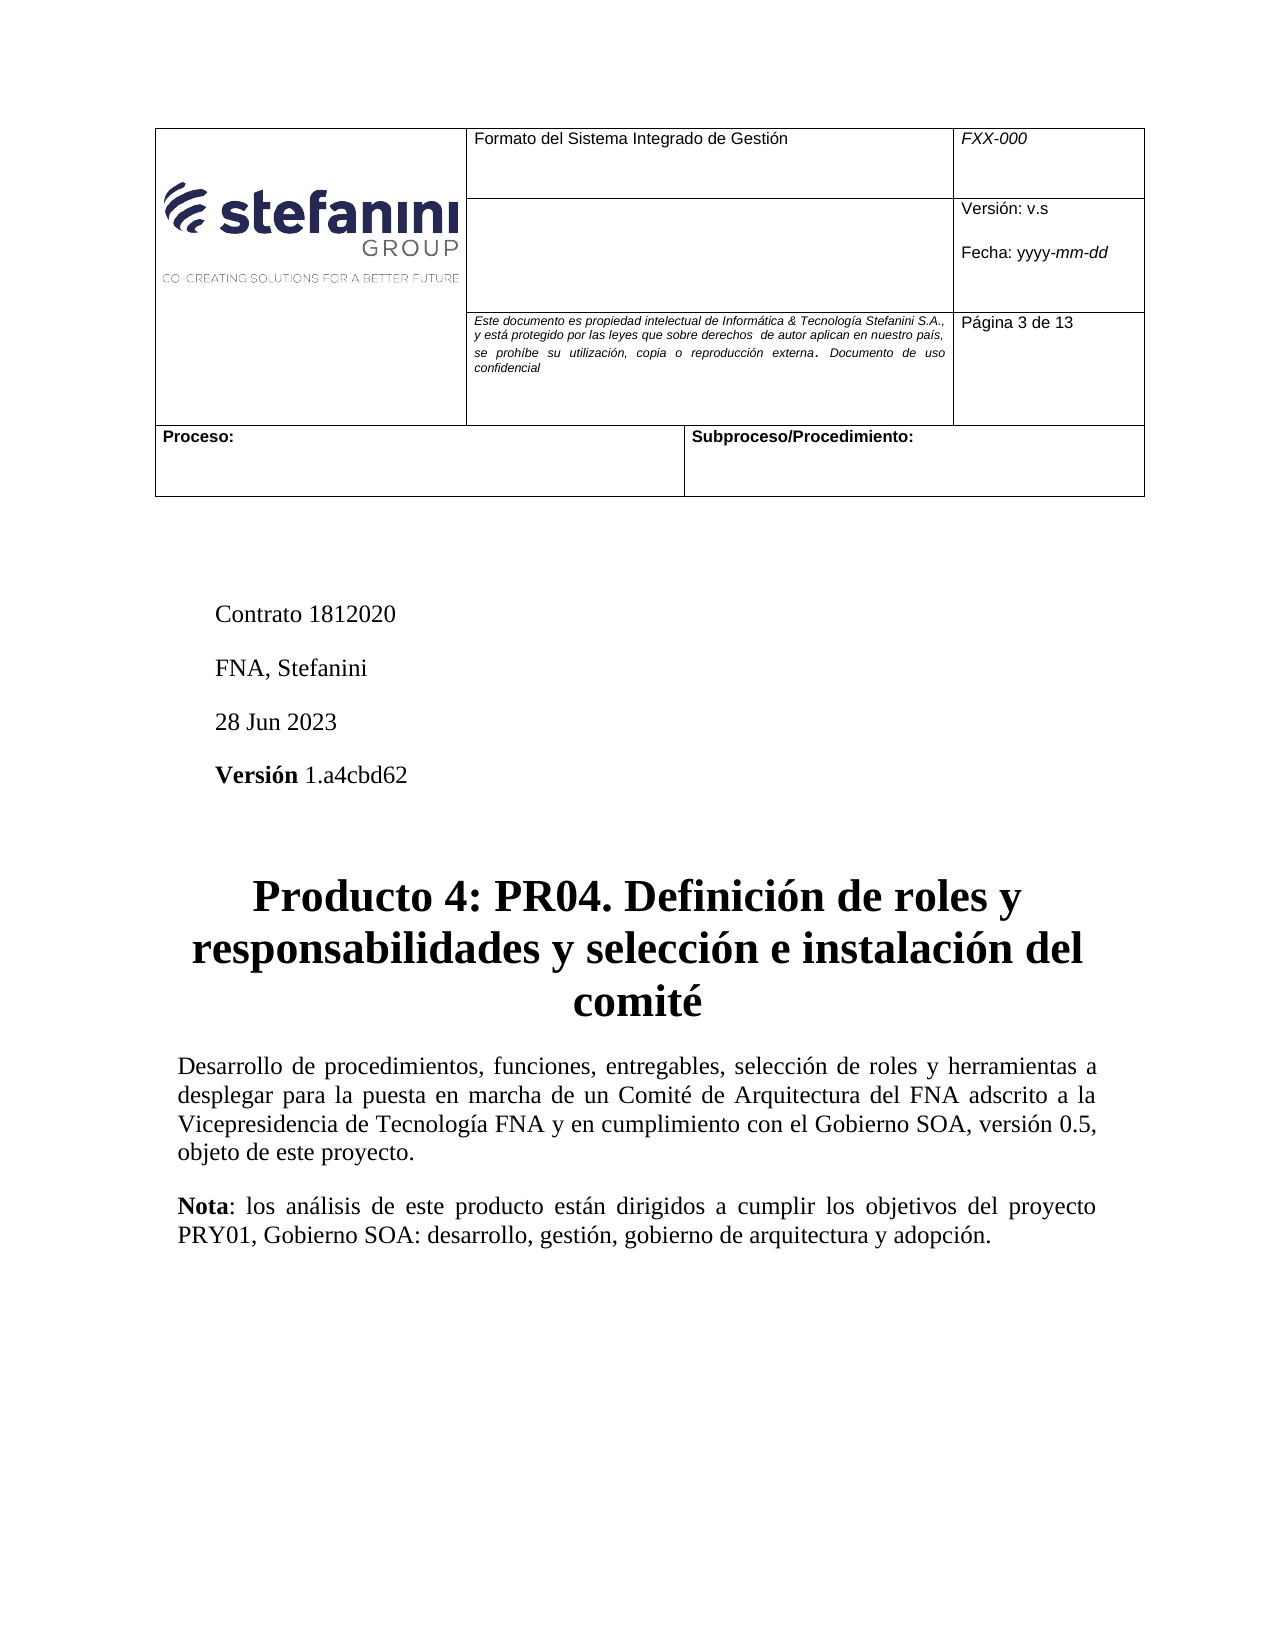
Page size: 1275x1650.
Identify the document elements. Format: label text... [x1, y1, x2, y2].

text Versión 1.a4cbd62 [215, 761, 1060, 789]
text Desarrollo de procedimientos, funciones, entregables, selección de roles y herramientas a desplegar para la puesta en marcha de un Comité de Arquitectura del FNA adscrito a la Vicepresidencia de Tecnología FNA y en cumplimiento con el Gobierno SOA, versión 0.5, objeto de este proyecto. [177, 1051, 1098, 1166]
subtitle Producto 4: PR04. Definición de roles y responsabilidades y selección e instalación del comité [177, 868, 1098, 1026]
text Nota: los análisis de este producto están dirigidos a cumplir los objetivos del proyecto PRY01, Gobierno SOA: desarrollo, gestión, gobierno de arquitectura y adopción. [177, 1191, 1098, 1249]
text 28 Jun 2023 [215, 707, 1060, 736]
text FNA, Stefanini [215, 653, 1060, 682]
picture [162, 182, 460, 286]
text Contrato 1812020 [215, 599, 1060, 628]
